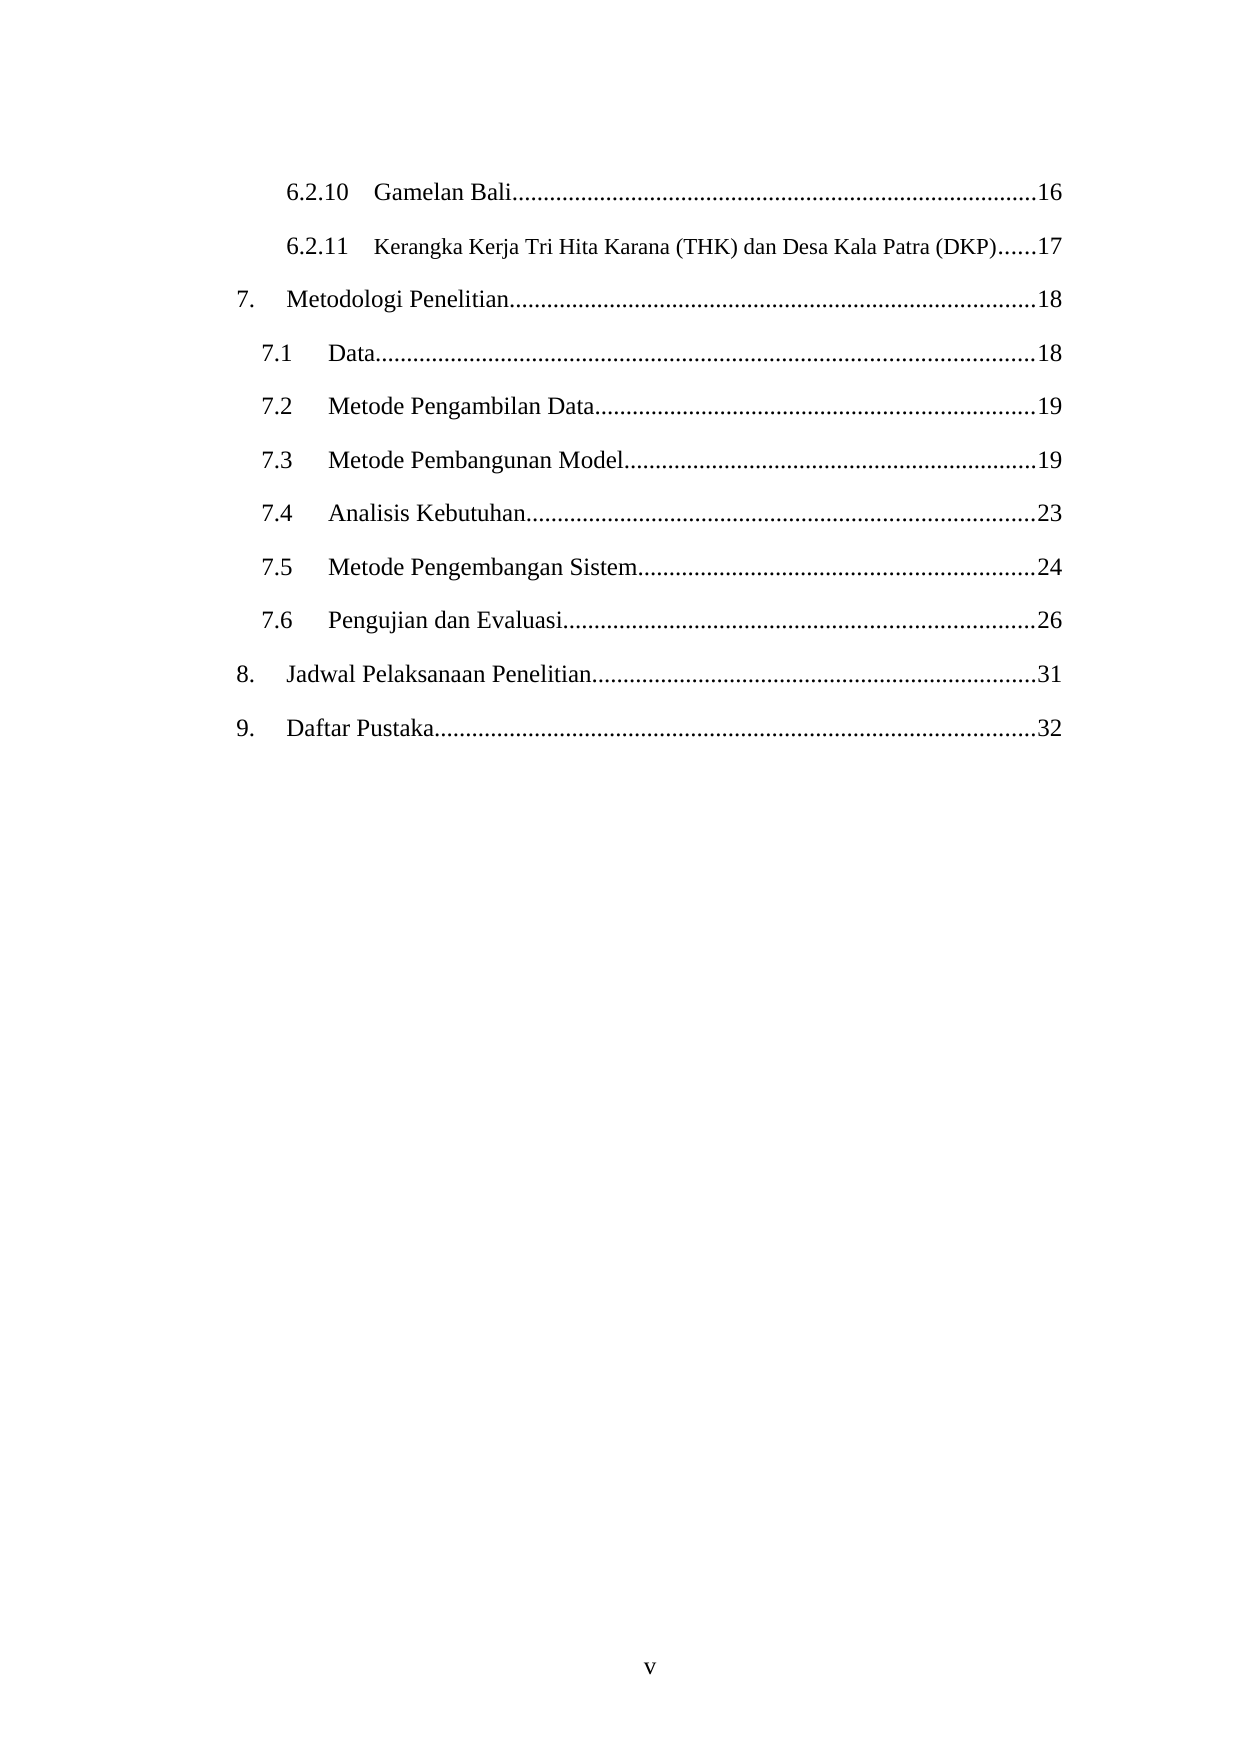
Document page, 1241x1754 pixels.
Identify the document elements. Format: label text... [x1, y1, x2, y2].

text 7.4 Analisis Kebutuhan 23 [261, 498, 1063, 527]
text 7.1 Data 18 [261, 338, 1063, 367]
text 7.6 Pengujian dan Evaluasi 26 [261, 606, 1063, 634]
text 7.5 Metode Pengembangan Sistem 24 [261, 552, 1063, 581]
text 7.3 Metode Pembangunan Model 19 [261, 445, 1063, 474]
text 8. Jadwal Pelaksanaan Penelitian 31 [236, 659, 1063, 688]
text 6.2.11 Kerangka Kerja Tri Hita Karana (THK) dan Desa Kala Patra (DKP) 17 [286, 231, 1063, 259]
text 7.2 Metode Pengambilan Data 19 [261, 391, 1063, 420]
text 6.2.10 Gamelan Bali 16 [286, 177, 1063, 206]
text 9. Daftar Pustaka 32 [236, 713, 1063, 742]
text 7. Metodologi Penelitian 18 [236, 284, 1063, 313]
